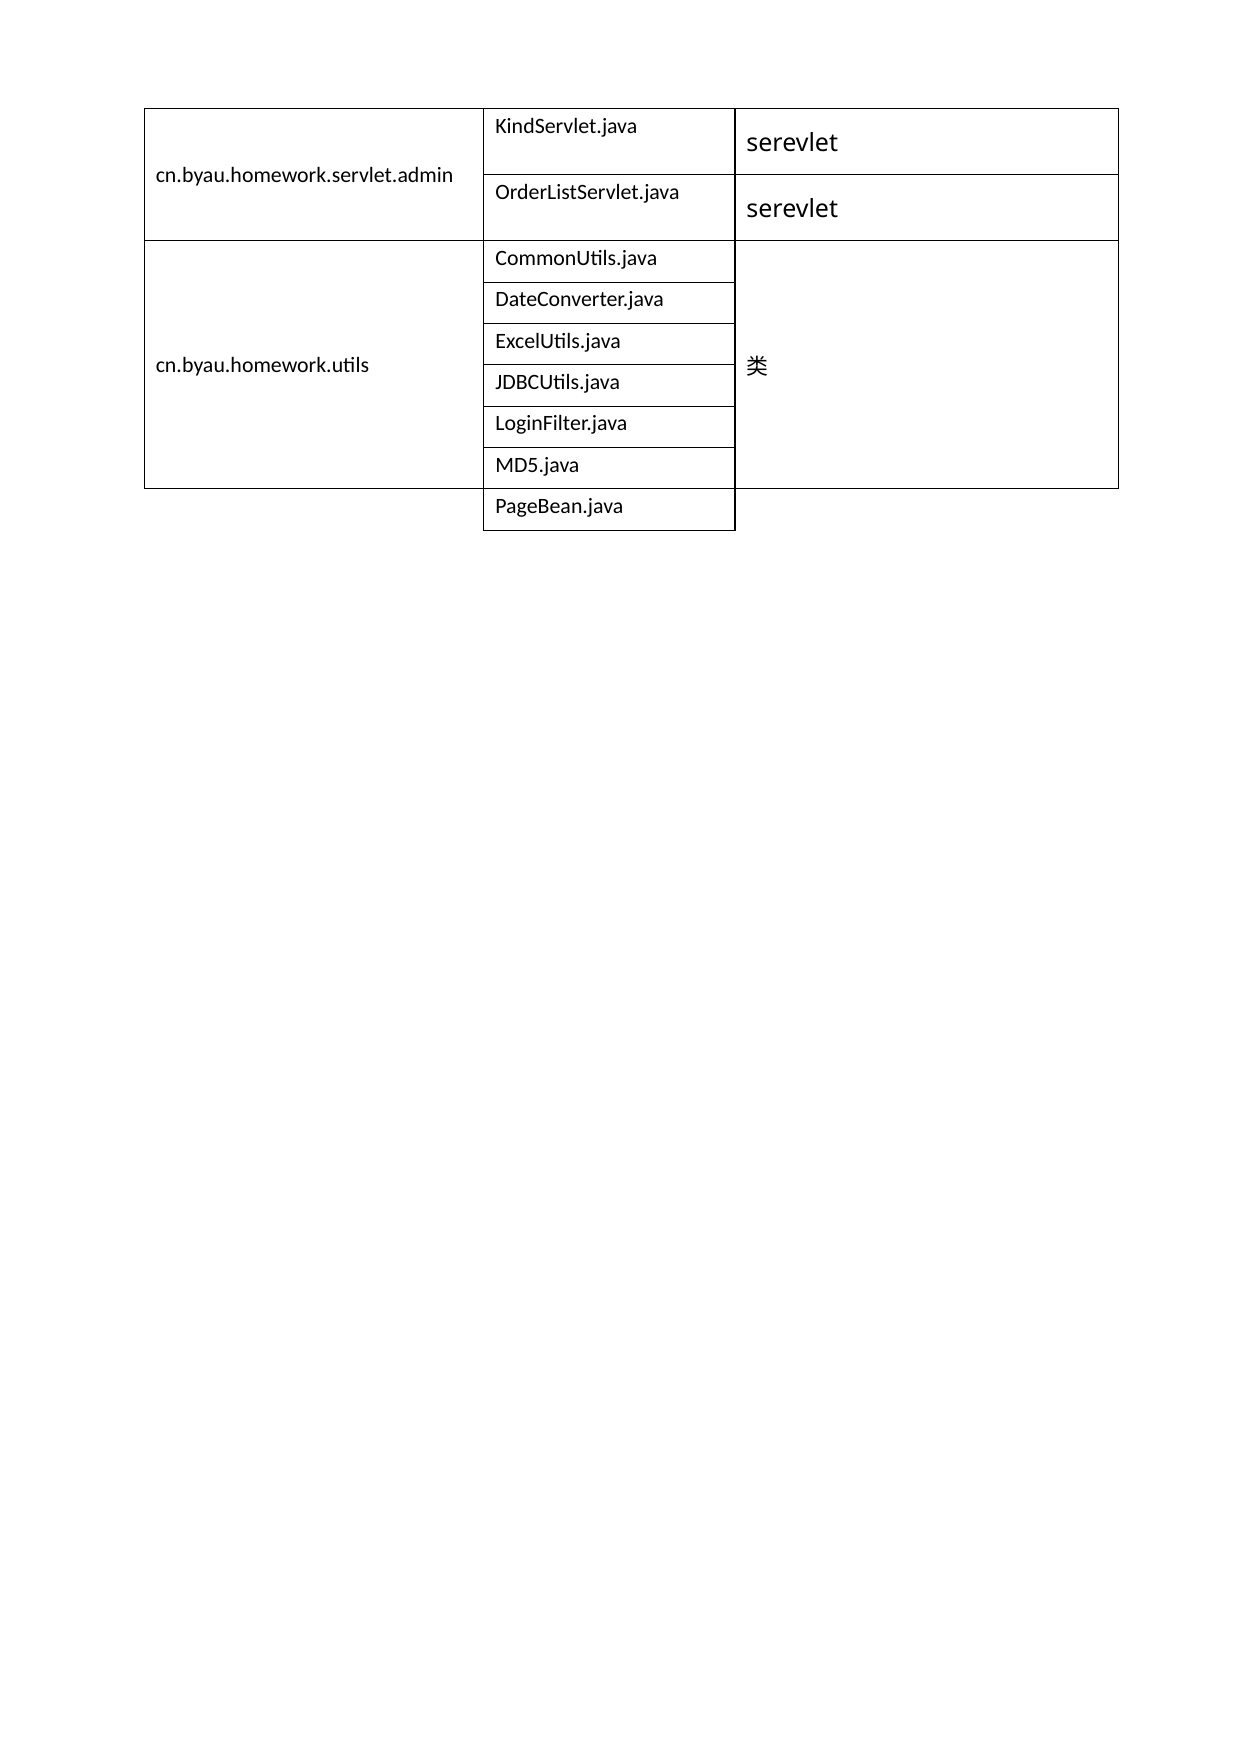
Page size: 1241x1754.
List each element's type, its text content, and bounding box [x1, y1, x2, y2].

table_cell PageBean.java [484, 489, 734, 530]
table_cell 类 [736, 241, 1118, 488]
table_cell LoginFilter.java [484, 407, 734, 447]
table_cell cn.byau.homework.servlet.admin [145, 109, 483, 240]
table_cell cn.byau.homework.utils [145, 241, 483, 488]
table_cell KindServlet.java [484, 109, 734, 174]
table_cell ExcelUtils.java [484, 324, 734, 364]
table_cell DateConverter.java [484, 283, 734, 323]
table_cell serevlet [736, 175, 1118, 240]
table_cell MD5.java [484, 448, 734, 488]
table_cell OrderListServlet.java [484, 175, 734, 240]
table_cell serevlet [736, 109, 1118, 174]
table_cell CommonUtils.java [484, 241, 734, 282]
table_cell JDBCUtils.java [484, 365, 734, 406]
